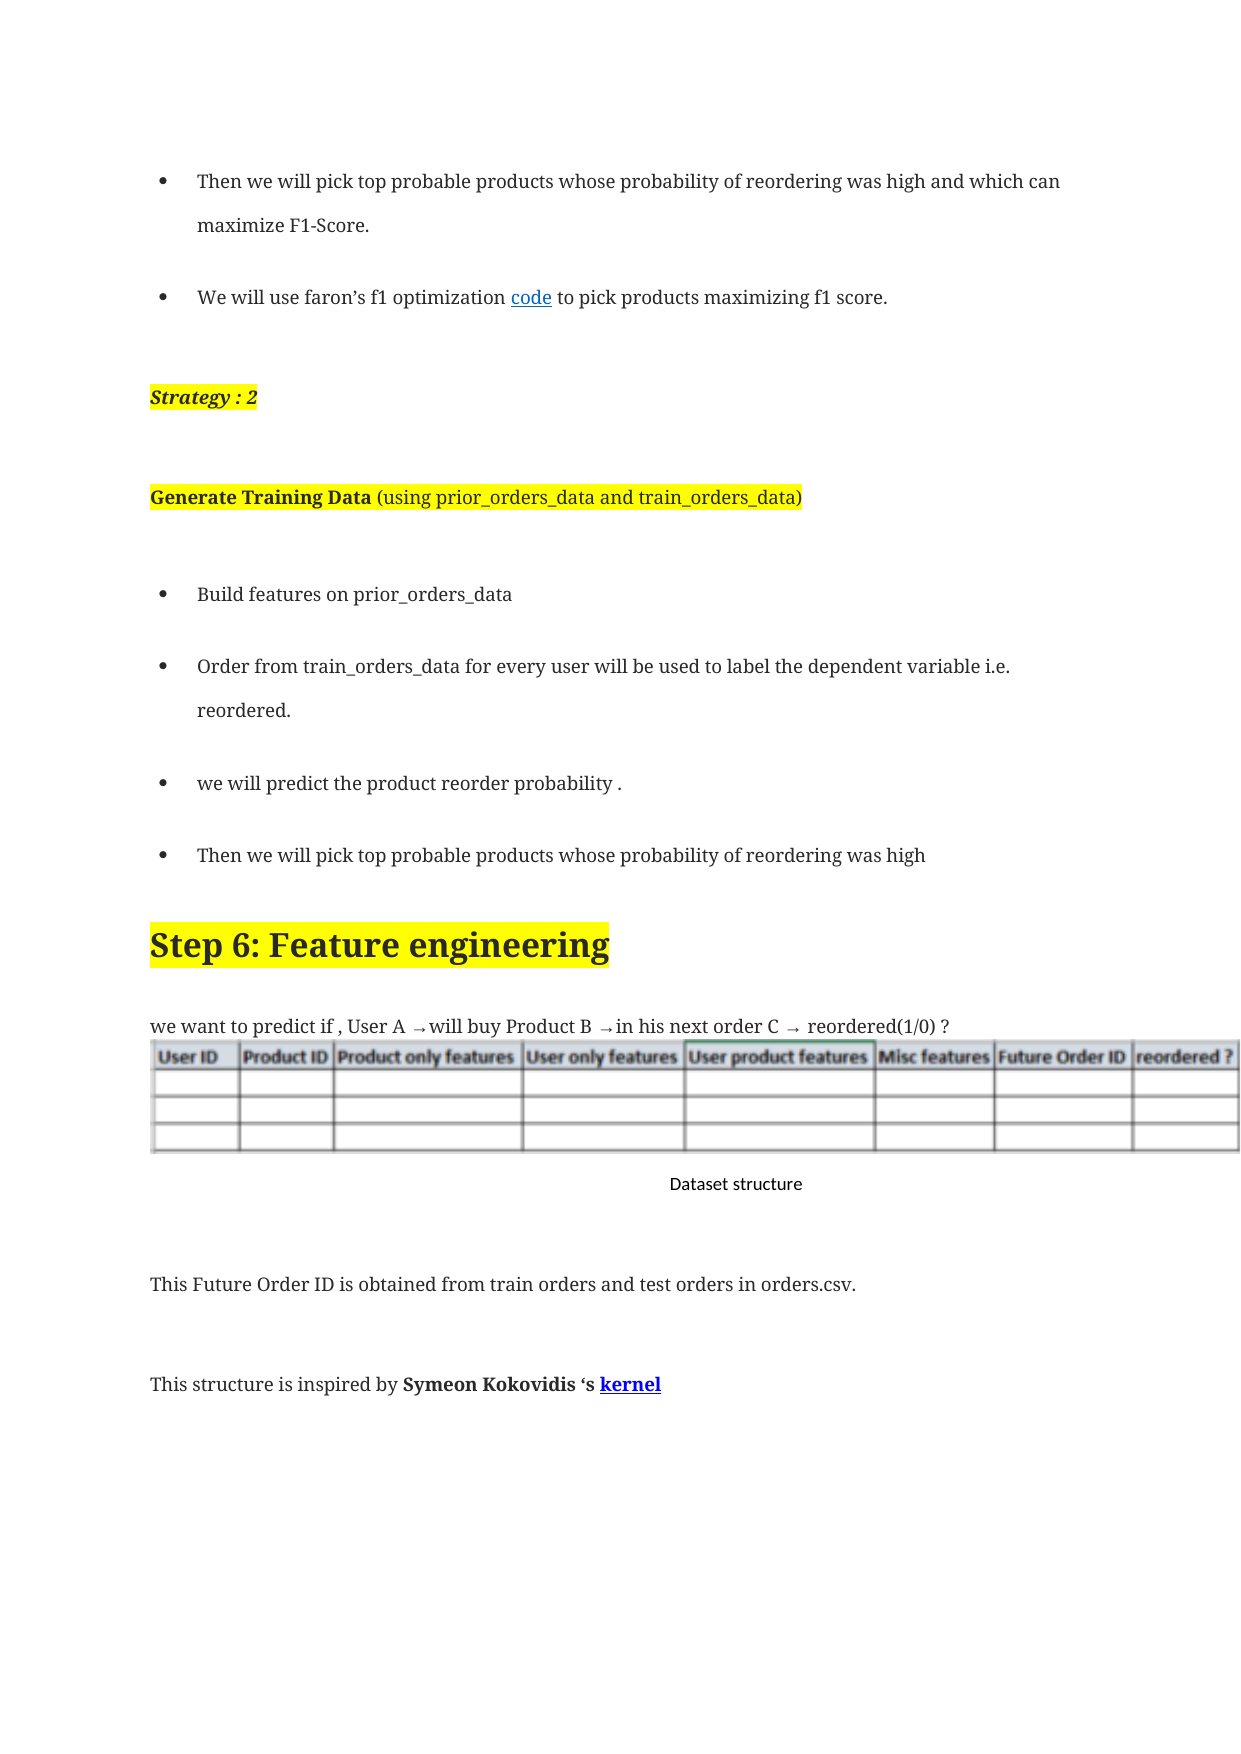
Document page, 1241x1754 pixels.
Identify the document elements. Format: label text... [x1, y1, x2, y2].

text This structure is inspired by Symeon Kokovidis ‘s kernel [150, 1347, 1090, 1397]
list Order from train_orders_data for every user will be used to label the dependent variable i.e. reordered. [159, 636, 1090, 723]
picture [150, 1039, 1241, 1154]
text Dataset structure [150, 1172, 1090, 1195]
text Step 6: Feature engineering [150, 918, 1090, 968]
list Then we will pick top probable products whose probability of reordering was high [159, 824, 1090, 868]
list Then we will pick top probable products whose probability of reordering was high and which can maximize F1-Score. [159, 150, 1090, 237]
list Build features on prior_orders_data [159, 563, 1090, 607]
text This Future Order ID is obtained from train orders and test orders in orders.csv. [150, 1247, 1090, 1297]
list we will predict the product reorder probability . [159, 752, 1090, 795]
list We will use faron’s f1 optimization code to pick products maximizing f1 score. [159, 266, 1090, 310]
text Strategy : 2 [150, 360, 1090, 410]
text Generate Training Data (using prior_orders_data and train_orders_data) [150, 460, 1090, 510]
text we want to predict if , User A →will buy Product B →in his next order C → reordered(1/0) ? [150, 989, 1090, 1039]
